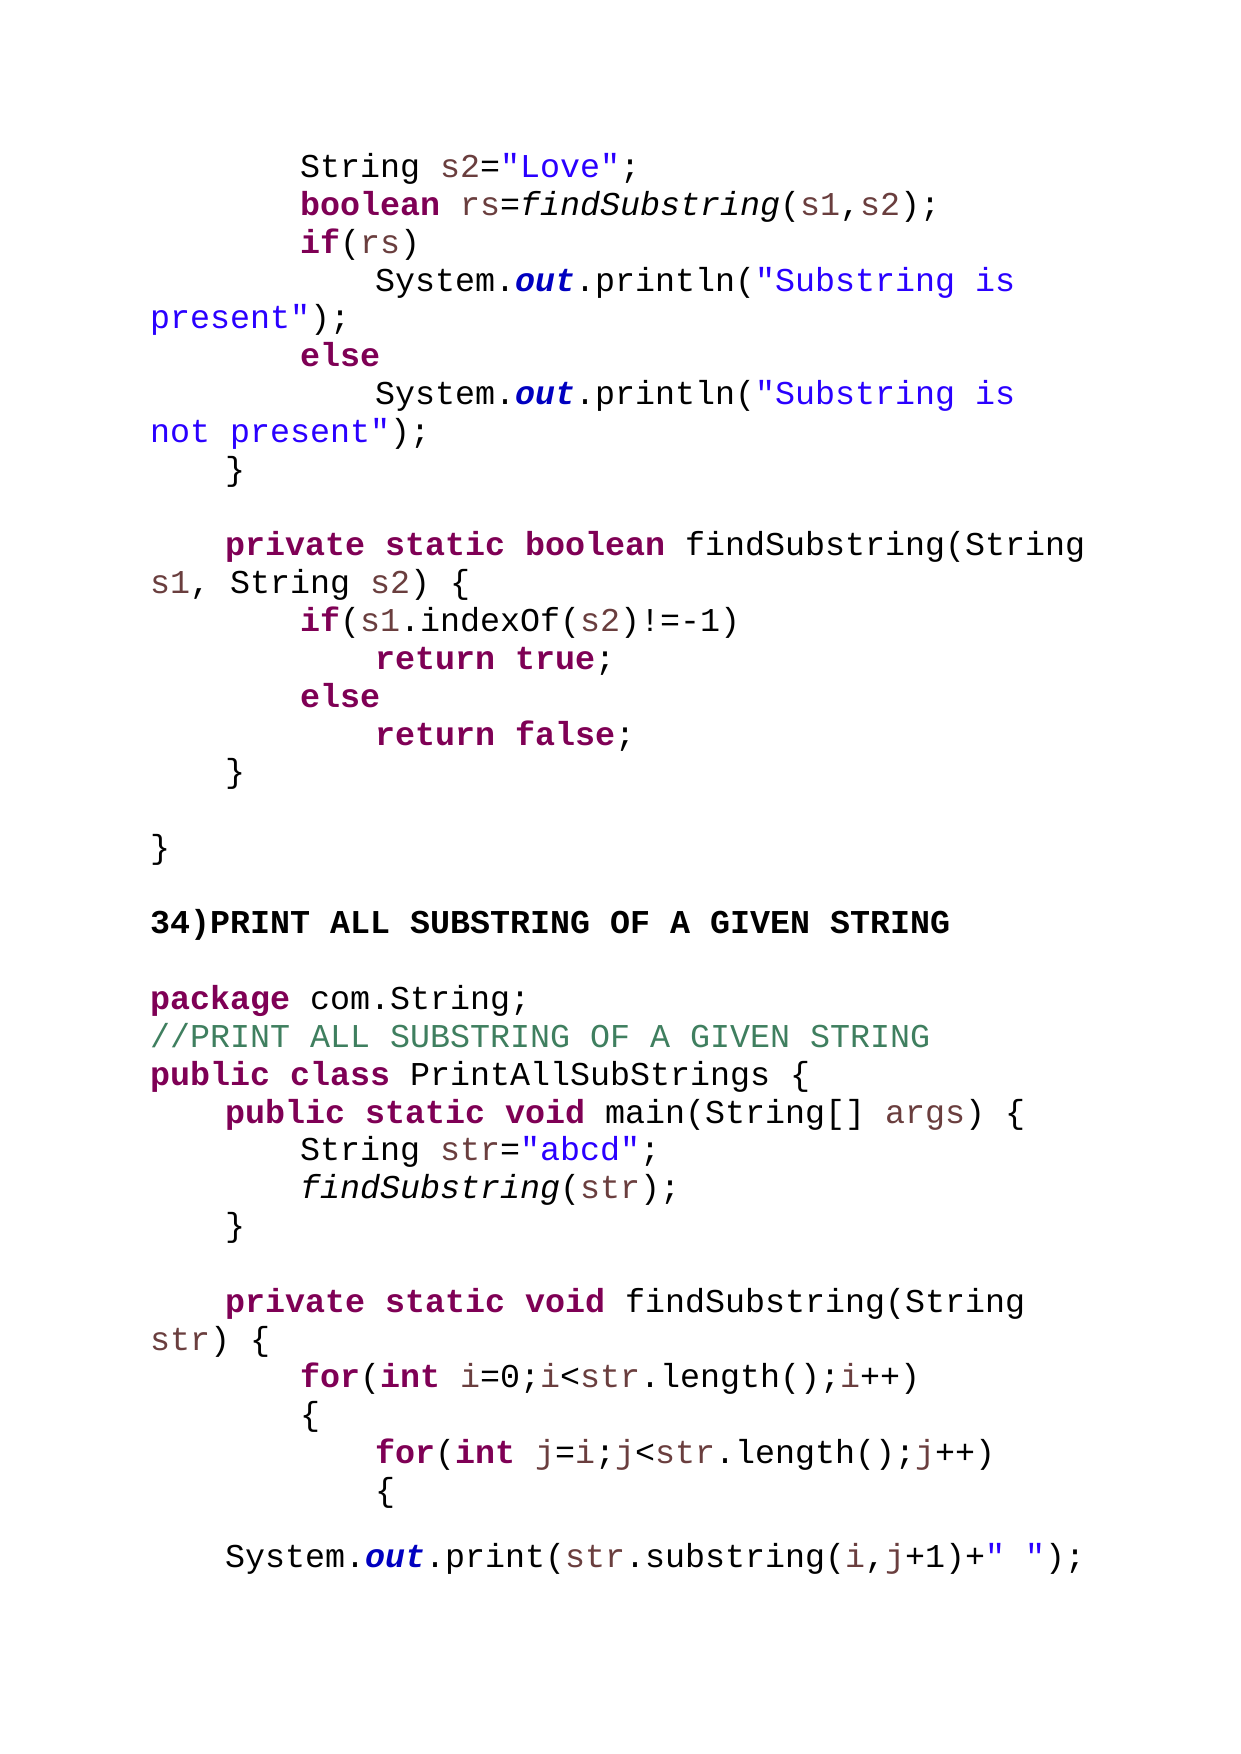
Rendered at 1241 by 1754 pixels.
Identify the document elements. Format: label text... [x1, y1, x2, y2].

text public class PrintAllSubStrings { [150, 1057, 1090, 1095]
text return true; [150, 642, 1090, 679]
text String str="abcd"; [150, 1133, 1090, 1171]
text } [150, 755, 1090, 793]
text 34)PRINT ALL SUBSTRING OF A GIVEN STRING [150, 906, 1090, 944]
text for(int j=i;j<str.length();j++) [150, 1436, 1090, 1473]
text } [150, 1209, 1090, 1247]
text findSubstring(str); [150, 1171, 1090, 1209]
text boolean rs=findSubstring(s1,s2); [150, 188, 1090, 226]
text { [150, 1473, 1090, 1511]
text private static void findSubstring(String str) { [150, 1284, 1090, 1360]
text //PRINT ALL SUBSTRING OF A GIVEN STRING [150, 1020, 1090, 1057]
text System.out.println("Substring is present"); [150, 263, 1090, 339]
text else [150, 339, 1090, 377]
text public static void main(String[] args) { [150, 1095, 1090, 1133]
text String s2="Love"; [150, 150, 1090, 188]
text } [150, 452, 1090, 490]
text { [150, 1398, 1090, 1436]
text if(rs) [150, 226, 1090, 263]
text else [150, 679, 1090, 717]
text System.out.println("Substring is not present"); [150, 377, 1090, 452]
text return false; [150, 717, 1090, 755]
text private static boolean findSubstring(String s1, String s2) { [150, 528, 1090, 604]
text if(s1.indexOf(s2)!=-1) [150, 604, 1090, 642]
text } [150, 831, 1090, 868]
text for(int i=0;i<str.length();i++) [150, 1360, 1090, 1398]
text System.out.print(str.substring(i,j+1)+" "); [150, 1511, 1090, 1577]
text package com.String; [150, 982, 1090, 1020]
